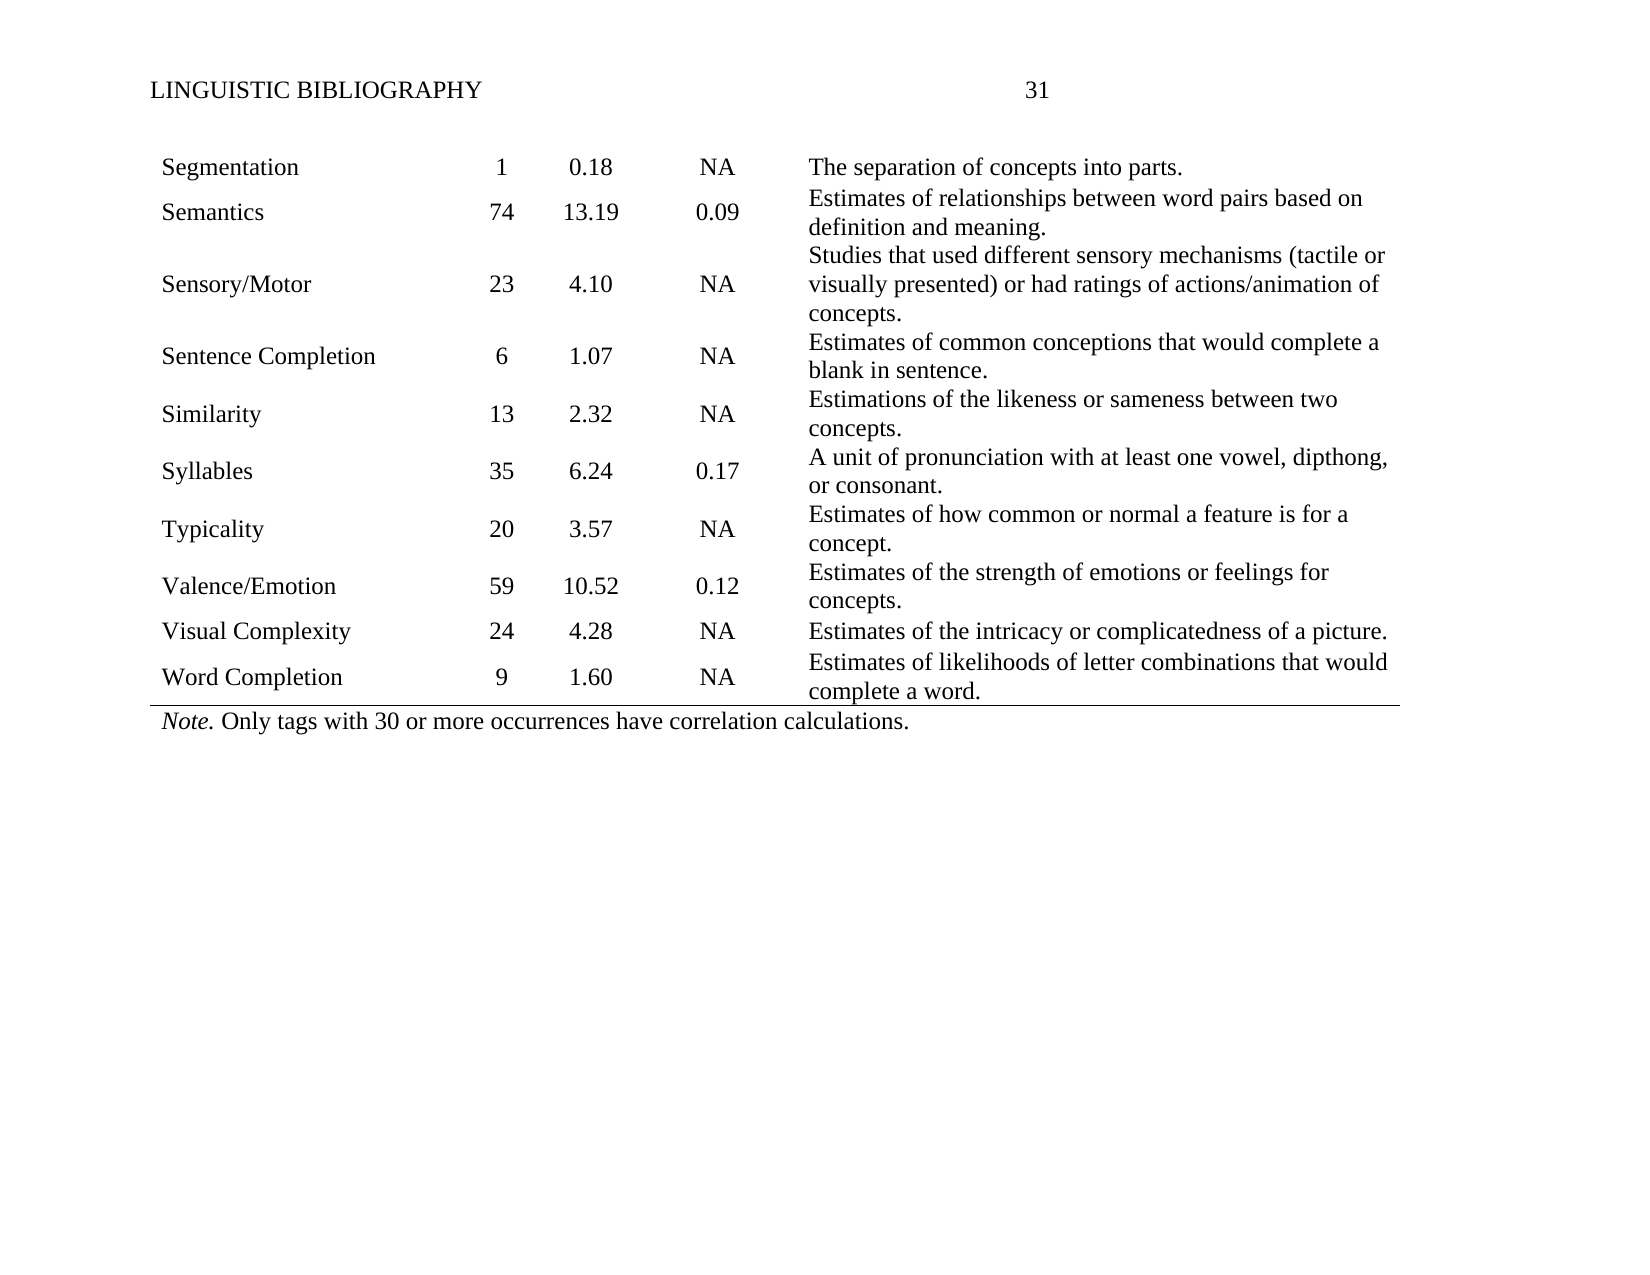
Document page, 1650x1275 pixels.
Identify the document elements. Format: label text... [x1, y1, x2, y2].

table_cell Estimates of common conceptions that would complete a blank in sentence. [797, 327, 1399, 384]
table_cell Sentence Completion [150, 327, 459, 384]
table_cell 4.28 [544, 614, 638, 647]
table_cell NA [638, 647, 797, 705]
table_cell 6.24 [544, 442, 638, 499]
table_cell 2.32 [544, 384, 638, 442]
table_cell 0.17 [638, 442, 797, 499]
table_cell Sensory/Motor [150, 241, 459, 327]
table_cell 13.19 [544, 183, 638, 241]
table_cell 13 [459, 384, 544, 442]
table_cell Valence/Emotion [150, 557, 459, 614]
table_cell Estimates of likelihoods of letter combinations that would complete a word. [797, 647, 1399, 705]
table_cell Typicality [150, 499, 459, 557]
table_cell Word Completion [150, 647, 459, 705]
table_cell Estimates of the strength of emotions or feelings for concepts. [797, 557, 1399, 614]
table_cell 1.07 [544, 327, 638, 384]
table_cell 9 [459, 647, 544, 705]
table_cell NA [638, 499, 797, 557]
table_cell 59 [459, 557, 544, 614]
table_cell Visual Complexity [150, 614, 459, 647]
table_cell 1 [459, 150, 544, 183]
table_cell Estimations of the likeness or sameness between two concepts. [797, 384, 1399, 442]
table_cell NA [638, 327, 797, 384]
table_cell NA [638, 384, 797, 442]
table_cell 6 [459, 327, 544, 384]
table_cell 4.10 [544, 241, 638, 327]
table_cell 10.52 [544, 557, 638, 614]
table_cell 24 [459, 614, 544, 647]
table_cell Semantics [150, 183, 459, 241]
table_cell NA [638, 150, 797, 183]
table_cell Syllables [150, 442, 459, 499]
table_cell NA [638, 241, 797, 327]
table_cell 0.18 [544, 150, 638, 183]
table_cell 74 [459, 183, 544, 241]
table_cell 3.57 [544, 499, 638, 557]
table_cell 35 [459, 442, 544, 499]
table_cell Similarity [150, 384, 459, 442]
table_cell 20 [459, 499, 544, 557]
table_cell Estimates of relationships between word pairs based on definition and meaning. [797, 183, 1399, 241]
table_cell 0.12 [638, 557, 797, 614]
table_cell 23 [459, 241, 544, 327]
table_cell NA [638, 614, 797, 647]
table_cell 0.09 [638, 183, 797, 241]
table_cell 1.60 [544, 647, 638, 705]
table_cell Note. Only tags with 30 or more occurrences have correlation calculations. [150, 706, 1399, 763]
table_cell Studies that used different sensory mechanisms (tactile or visually presented) or had ratings of actions/animation of concepts. [797, 241, 1399, 327]
table_cell Estimates of how common or normal a feature is for a concept. [797, 499, 1399, 557]
table_cell Estimates of the intricacy or complicatedness of a picture. [797, 614, 1399, 647]
table_cell A unit of pronunciation with at least one vowel, dipthong, or consonant. [797, 442, 1399, 499]
table_cell Segmentation [150, 150, 459, 183]
table_cell The separation of concepts into parts. [797, 150, 1399, 183]
